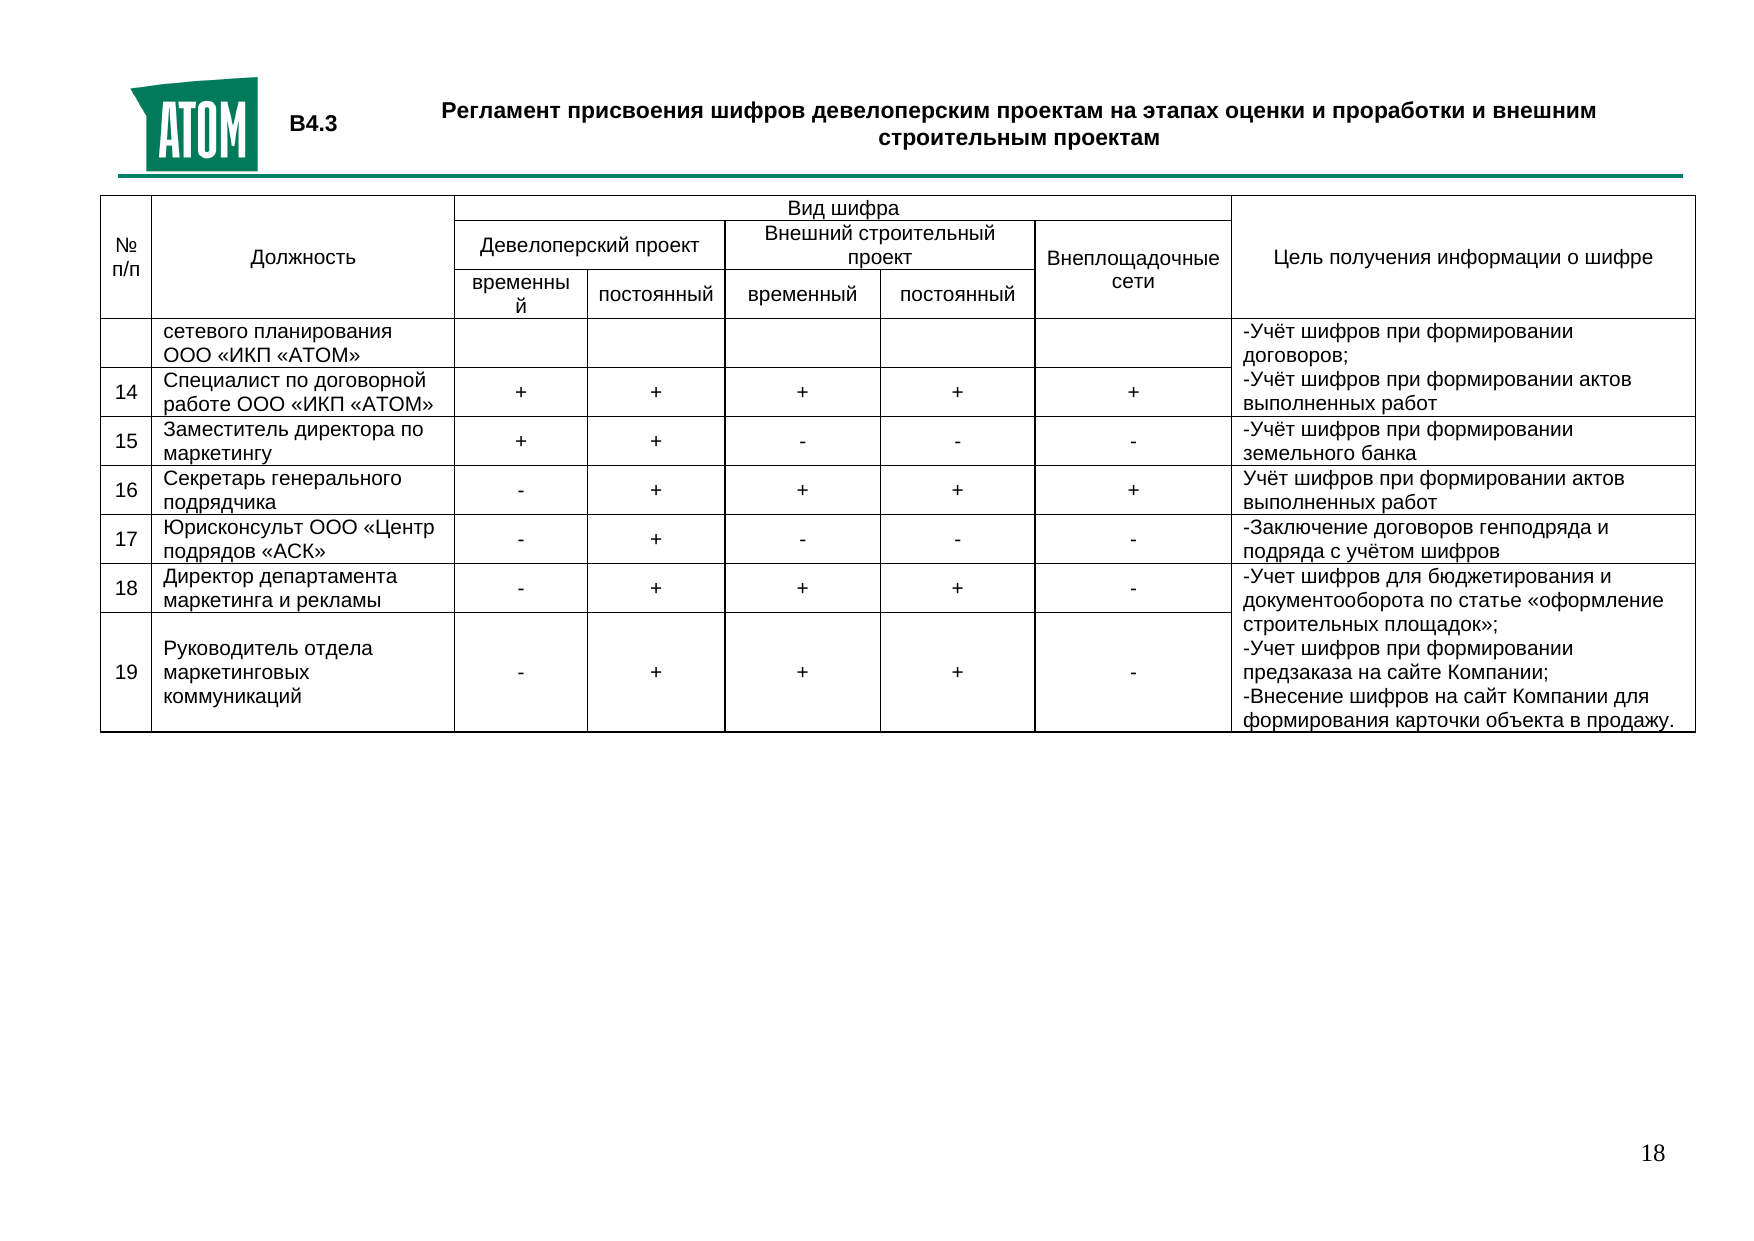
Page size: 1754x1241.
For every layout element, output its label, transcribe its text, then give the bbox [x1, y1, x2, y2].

table_cell 18 [101, 564, 151, 612]
table_cell Заместитель директора по маркетингу [152, 417, 454, 465]
table_cell 19 [101, 613, 151, 731]
table_cell - [1036, 515, 1231, 563]
table_cell 14 [101, 368, 151, 416]
table_cell постоянный [881, 270, 1034, 318]
table_cell - [1036, 417, 1231, 465]
table_cell + [881, 613, 1034, 731]
table_cell + [881, 466, 1034, 514]
table_cell - [1036, 613, 1231, 731]
table_cell -Учёт шифров при формировании земельного банка [1232, 417, 1695, 465]
table_cell Юрисконсульт ООО «Центр подрядов «АСК» [152, 515, 454, 563]
table_cell временный [726, 270, 880, 318]
table_cell Секретарь генерального подрядчика [152, 466, 454, 514]
table_cell Девелоперский проект [455, 221, 724, 269]
table_cell - [1036, 564, 1231, 612]
table_cell - [726, 515, 880, 563]
table_header Должность [152, 196, 454, 318]
table_cell Директор департамента маркетинга и рекламы [152, 564, 454, 612]
table_cell + [881, 564, 1034, 612]
table_cell + [588, 319, 724, 367]
table_cell + [588, 564, 724, 612]
table_cell - [455, 564, 587, 612]
table_cell 16 [101, 466, 151, 514]
picture [129, 73, 261, 174]
table_cell + [726, 368, 880, 416]
table_cell Внешний строительный проект [726, 221, 1034, 269]
table_cell + [588, 515, 724, 563]
table_cell 17 [101, 515, 151, 563]
table_cell + [588, 417, 724, 465]
table_cell -Учет шифров для бюджетирования и документооборота по статье «оформление строительных площадок»; -Учет шифров при формировании предзаказа на сайте Компании; -Внесение шифров на сайт Компании для формирования карточки объекта в продажу. [1232, 564, 1695, 731]
table_cell + [455, 417, 587, 465]
table_cell + [726, 466, 880, 514]
table_cell -Построение графика проекта; -Учёт шифров при формировании договоров; -Учёт шифров при формировании актов выполненных работ [1232, 319, 1695, 416]
table_cell + [726, 564, 880, 612]
table_cell + [588, 466, 724, 514]
table_cell Специалист по договорной работе ООО «ИКП «АТОМ» [152, 368, 454, 416]
table_cell + [588, 613, 724, 731]
table_cell - [726, 417, 880, 465]
table_header № п/п [101, 196, 151, 318]
table_cell постоянный [588, 270, 724, 318]
table_cell Руководитель отдела маркетинговых коммуникаций [152, 613, 454, 731]
table_cell - [881, 515, 1034, 563]
table_cell + [881, 319, 1034, 367]
table_cell + [1036, 368, 1231, 416]
table_cell + [881, 368, 1034, 416]
table_cell + [726, 613, 880, 731]
table_cell Учёт шифров при формировании актов выполненных работ [1232, 466, 1695, 514]
table_cell -Заключение договоров генподряда и подряда с учётом шифров [1232, 515, 1695, 563]
table_cell Внеплощадочные сети [1036, 221, 1231, 318]
table_cell - [881, 417, 1034, 465]
table_cell 15 [101, 417, 151, 465]
table_cell - [455, 466, 587, 514]
table_header Цель получения информации о шифре [1232, 196, 1695, 318]
table_cell временный [455, 270, 587, 318]
table_cell - [455, 613, 587, 731]
table_cell + [1036, 466, 1231, 514]
table_header Вид шифра [455, 196, 1231, 220]
table_cell + [588, 368, 724, 416]
table_cell - [455, 515, 587, 563]
table_cell 13 [101, 319, 151, 367]
table_cell Руководитель календарно-сетевого планирования ООО «ИКП «АТОМ» [152, 319, 454, 367]
table_cell + [1036, 319, 1231, 367]
table_cell + [726, 319, 880, 367]
table_cell + [455, 319, 587, 367]
table_cell + [455, 368, 587, 416]
